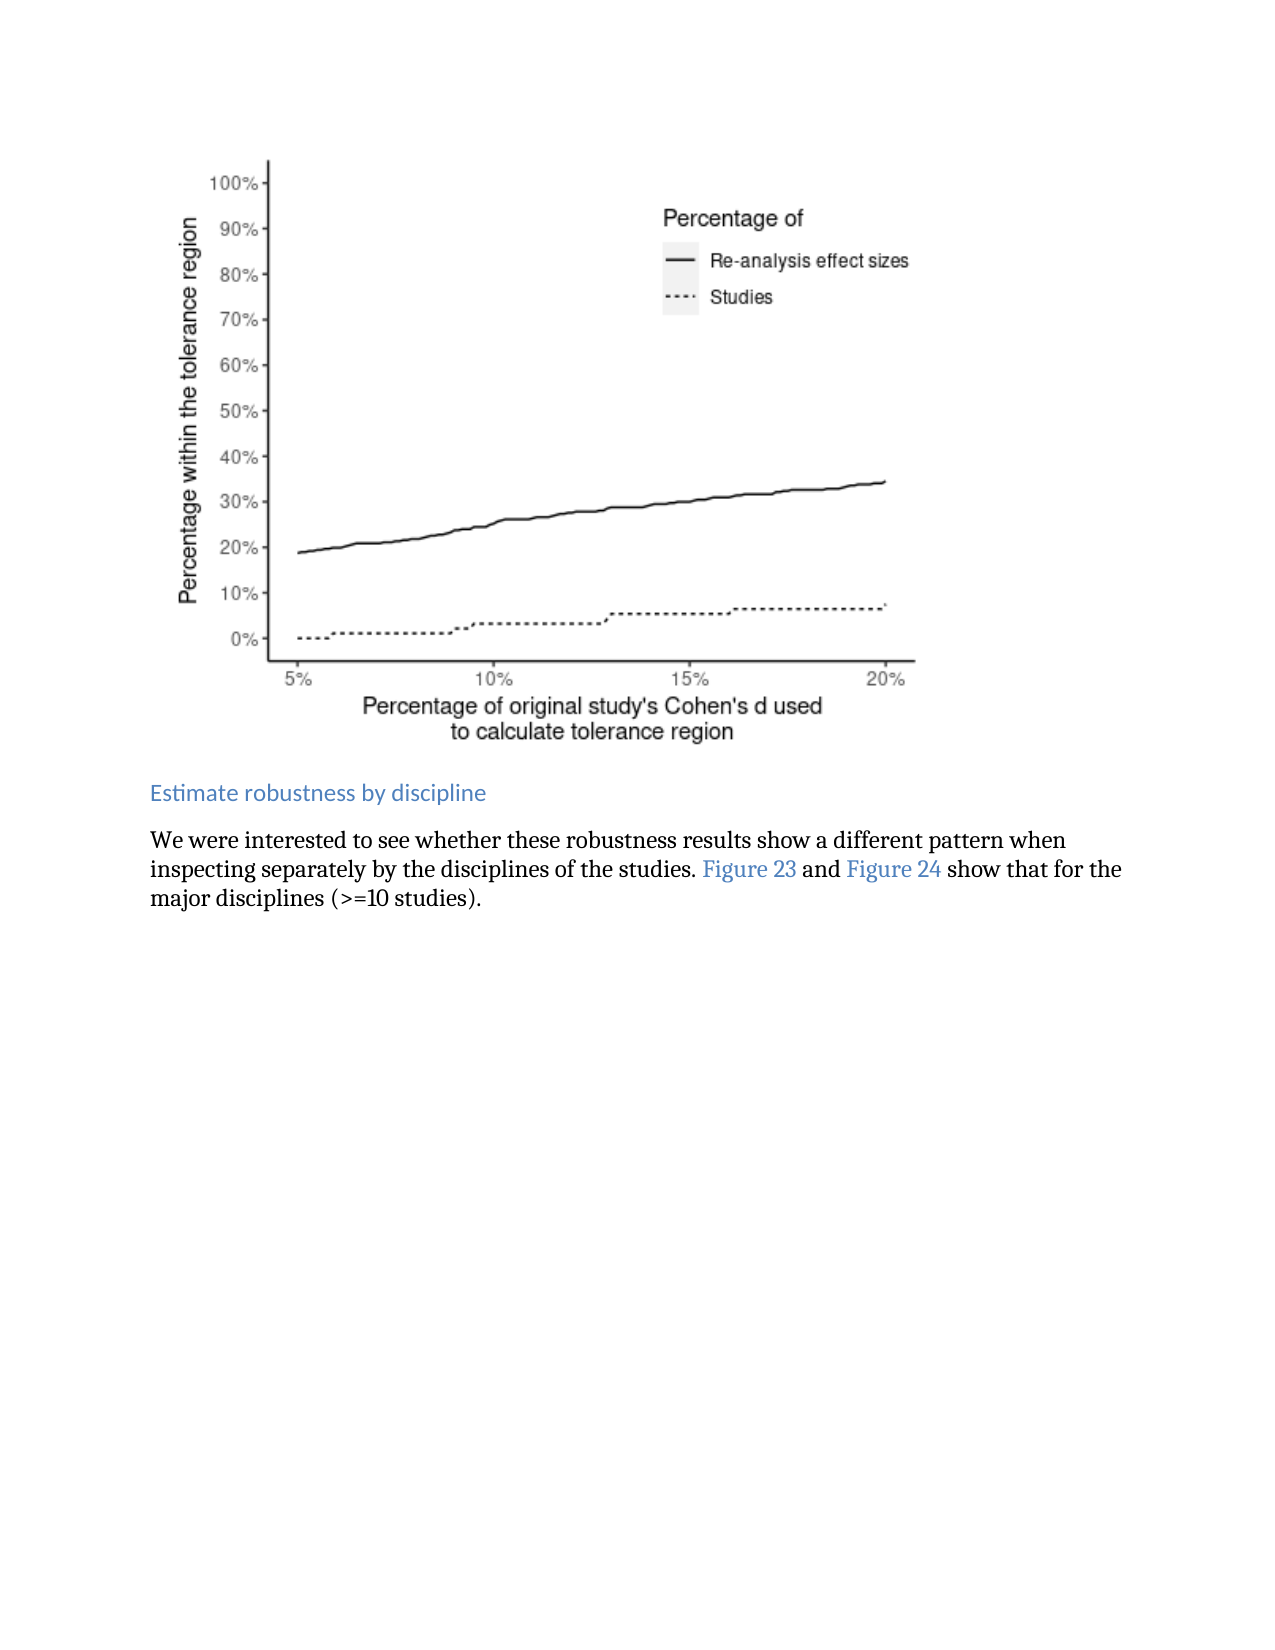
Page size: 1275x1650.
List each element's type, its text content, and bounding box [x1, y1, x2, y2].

subtitle Estimate robustness by discipline [150, 777, 1125, 808]
picture [168, 150, 927, 757]
text We were interested to see whether these robustness results show a different pattern when inspecting separately by the disciplines of the studies. Figure 23 and Figure 24 show that for the major disciplines (>=10 studies). [150, 826, 1125, 913]
